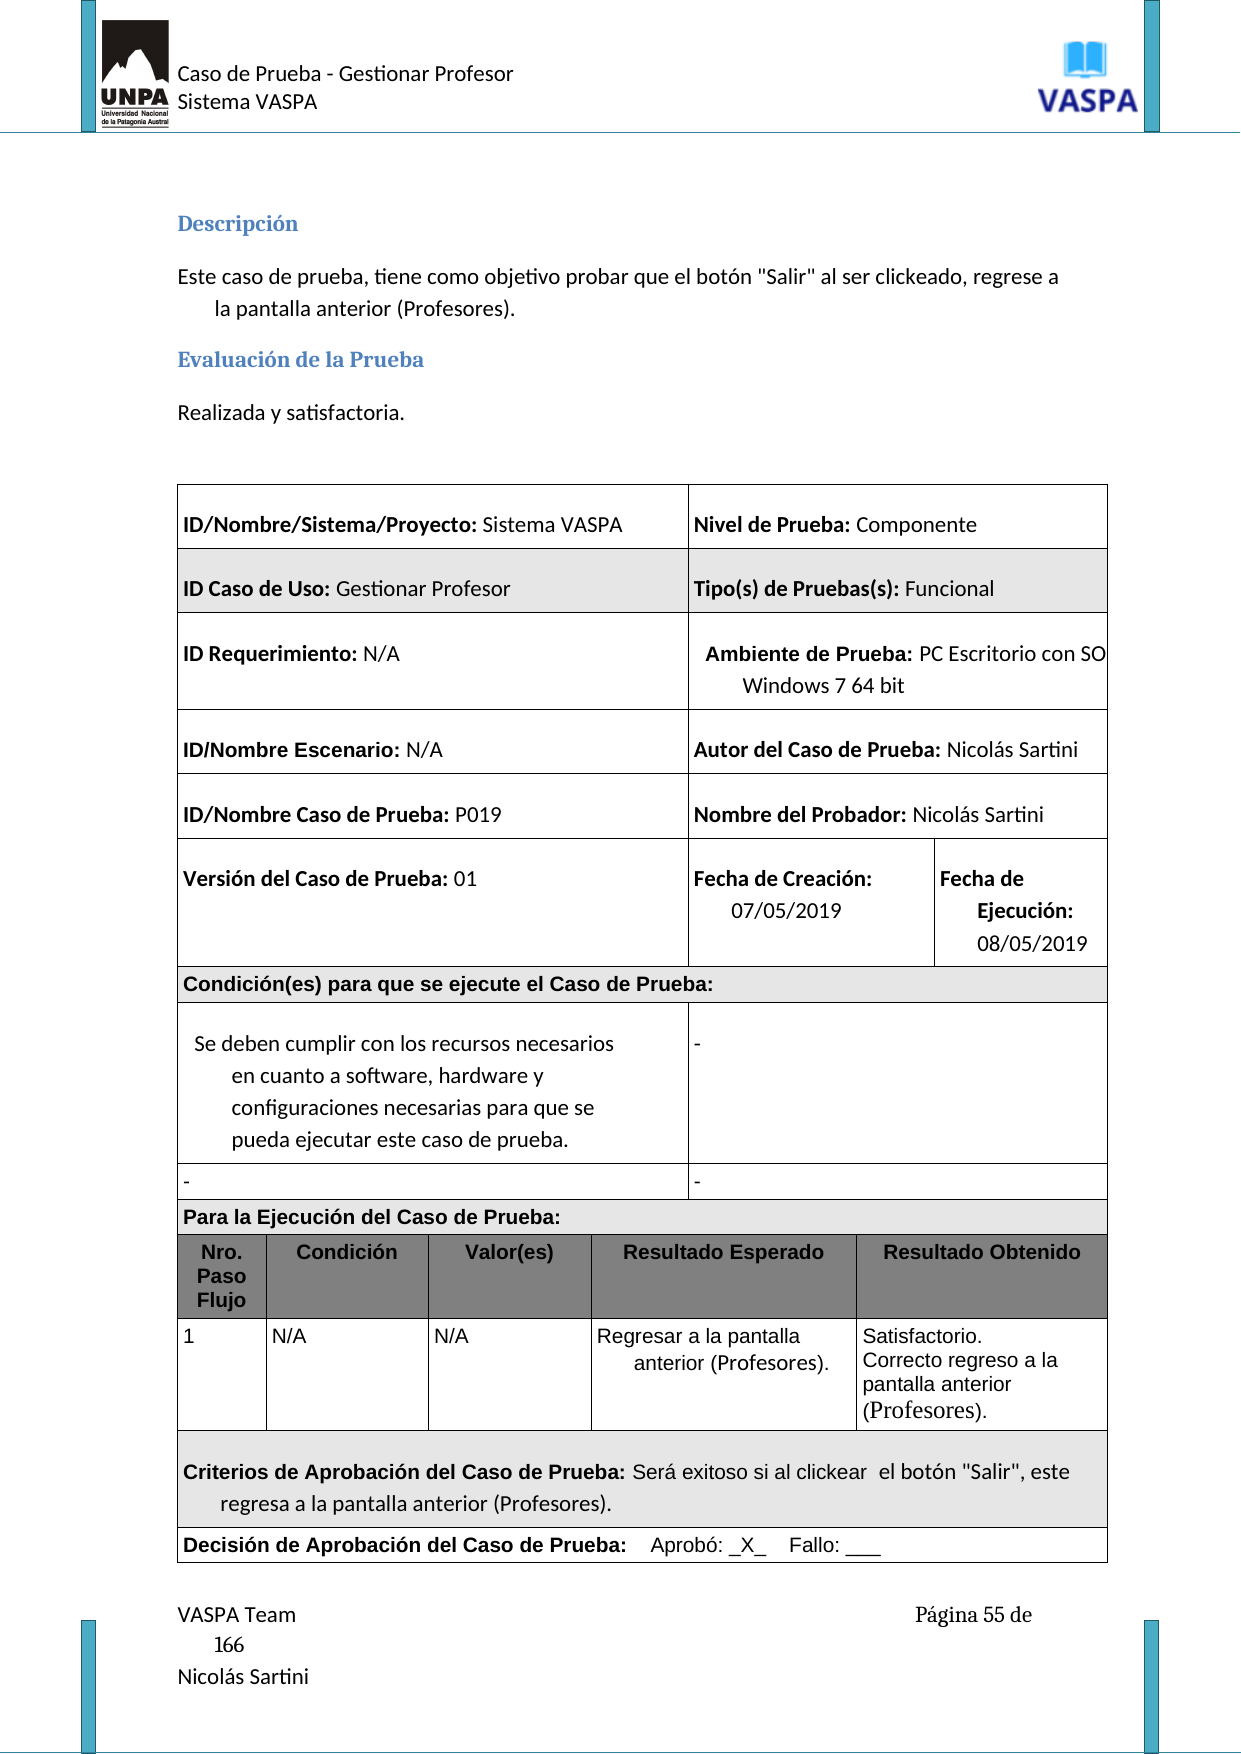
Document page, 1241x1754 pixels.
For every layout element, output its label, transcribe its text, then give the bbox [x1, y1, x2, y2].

table_cell Para la Ejecución del Caso de Prueba: [178, 1200, 1107, 1234]
table_cell Fecha de Ejecución: 08/05/2019 [935, 839, 1107, 966]
table_cell Autor del Caso de Prueba: Nicolás Sartini [689, 710, 1107, 773]
table_cell ID/Nombre Caso de Prueba: P019 [178, 774, 688, 838]
picture [100, 18, 170, 129]
table_cell Fecha de Creación: 07/05/2019 [689, 839, 934, 966]
table_cell - [689, 1003, 1107, 1163]
table_cell Condición(es) para que se ejecute el Caso de Prueba: [178, 967, 1107, 1002]
table_cell Resultado Obtenido [857, 1235, 1107, 1318]
table_cell N/A [267, 1319, 428, 1430]
table_header ID/Nombre/Sistema/Proyecto: Sistema VASPA [178, 485, 688, 548]
table_cell Nombre del Probador: Nicolás Sartini [689, 774, 1107, 838]
table_cell Condición [267, 1235, 428, 1318]
table_cell ID Caso de Uso: Gestionar Profesor [178, 549, 688, 612]
table_cell N/A [429, 1319, 591, 1430]
table_cell Versión del Caso de Prueba: 01 [178, 839, 688, 966]
table_cell Criterios de Aprobación del Caso de Prueba: Será exitoso si al clickear el botón "Salir", este regresa a la pantalla anterior (Profesores). [178, 1431, 1107, 1527]
table_cell - [178, 1164, 688, 1199]
text Realizada y satisfactoria. [177, 398, 1063, 426]
table_cell 1 [178, 1319, 266, 1430]
table_cell Regresar a la pantalla anterior (Profesores). [592, 1319, 856, 1430]
table_cell [178, 1003, 688, 1163]
text Descripción [177, 211, 1063, 237]
table_cell Satisfactorio. Correcto regreso a la pantalla anterior (Profesores). [857, 1319, 1107, 1430]
table_cell Valor(es) [429, 1235, 591, 1318]
picture [1032, 21, 1143, 132]
table_cell ID Requerimiento: N/A [178, 613, 688, 709]
table_cell Decisión de Aprobación del Caso de Prueba: Aprobó: _X_ Fallo: ___ [178, 1528, 1107, 1562]
table_cell - [689, 1164, 1107, 1199]
table_cell [689, 613, 1107, 709]
table_cell ID/Nombre Escenario: N/A [178, 710, 688, 773]
table_cell Resultado Esperado [592, 1235, 856, 1318]
table_header Nivel de Prueba: Componente [689, 485, 1107, 548]
table_cell Nro. Paso Flujo [178, 1235, 266, 1318]
table_cell Tipo(s) de Pruebas(s): Funcional [689, 549, 1107, 612]
text Este caso de prueba, tiene como objetivo probar que el botón "Salir" al ser clickeado, regrese a la pantalla anterior (Profesores). [177, 262, 1063, 322]
text Evaluación de la Prueba [177, 347, 1063, 373]
